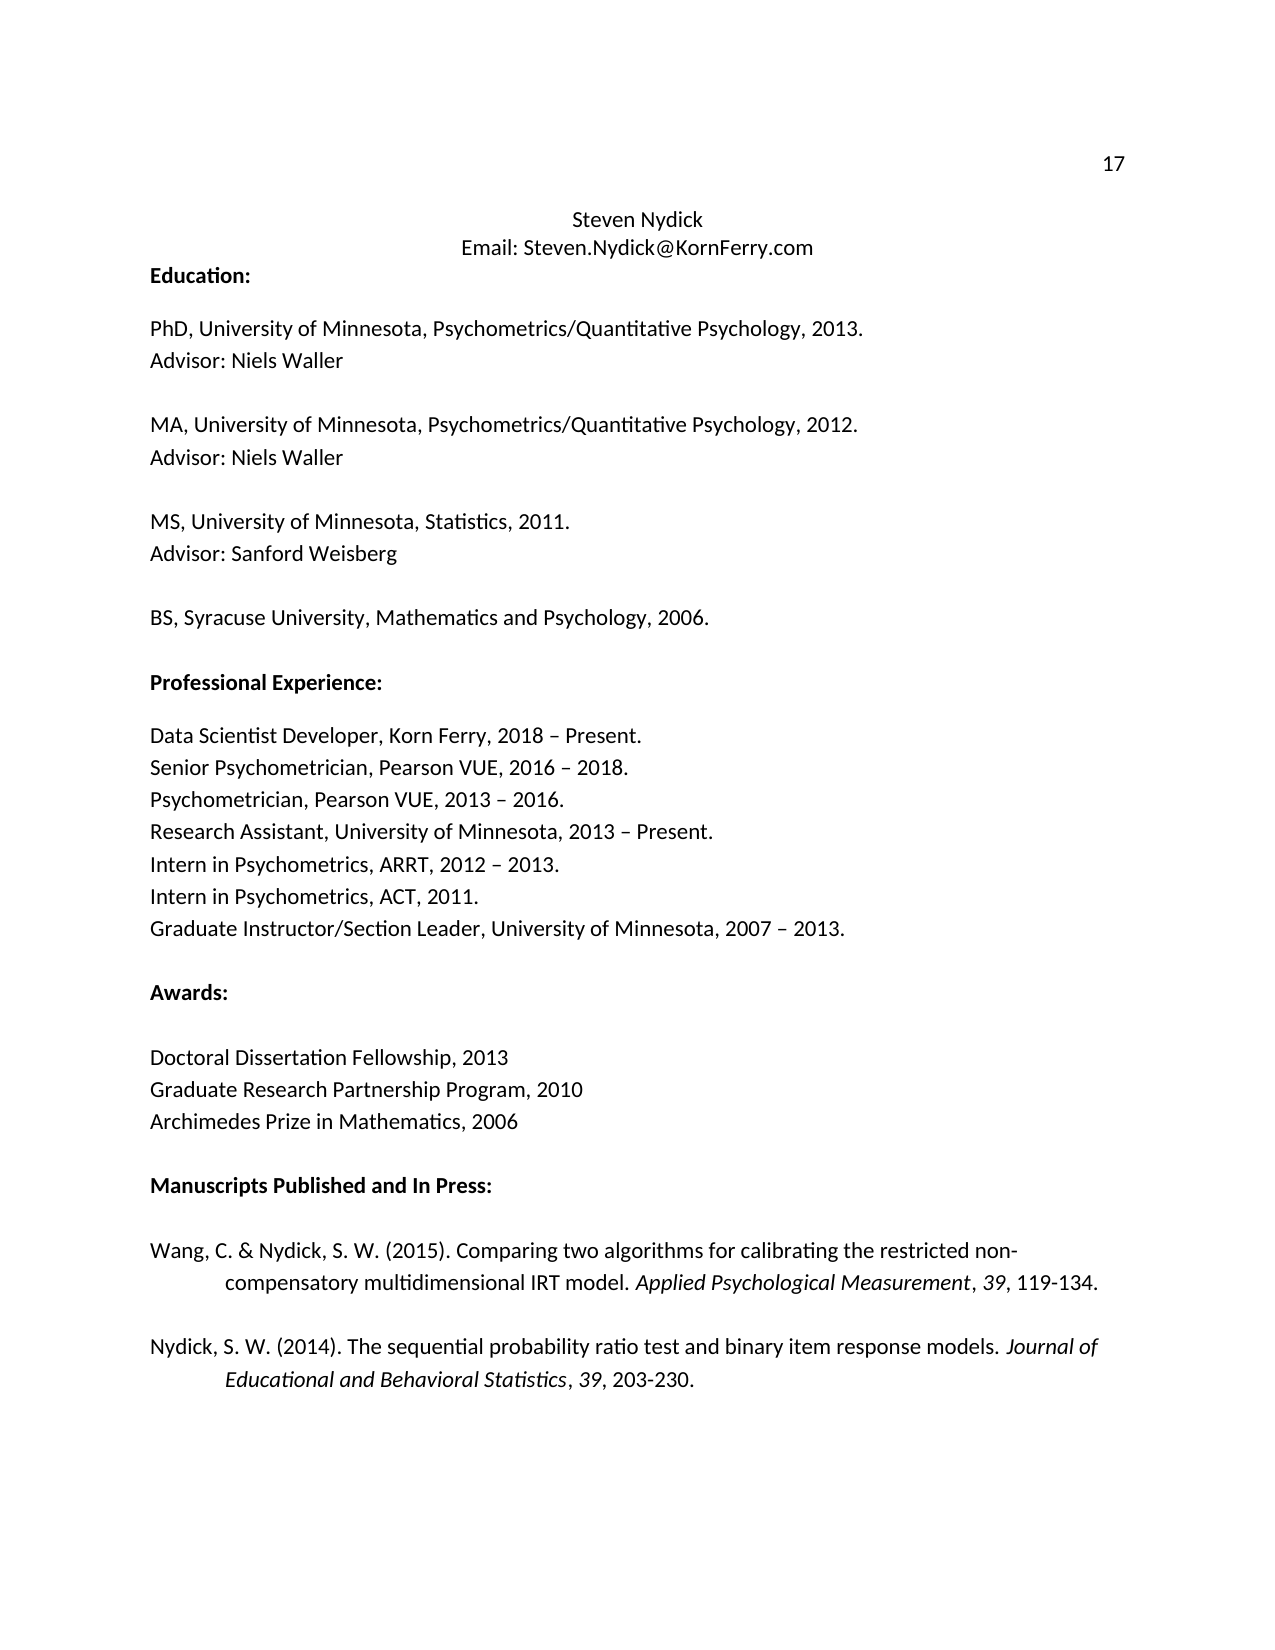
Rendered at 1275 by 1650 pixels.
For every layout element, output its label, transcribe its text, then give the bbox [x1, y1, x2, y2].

text Intern in Psychometrics, ACT, 2011. [150, 882, 1125, 910]
text Archimedes Prize in Mathematics, 2006 [150, 1107, 1125, 1135]
text Awards: [150, 978, 1125, 1006]
text compensatory multidimensional IRT model. Applied Psychological Measurement, 39, 119-134. [150, 1268, 1125, 1296]
text Data Scientist Developer, Korn Ferry, 2018 – Present. [150, 721, 1125, 749]
text Email: Steven.Nydick@KornFerry.com [150, 233, 1125, 261]
text Graduate Research Partnership Program, 2010 [150, 1075, 1125, 1103]
text Senior Psychometrician, Pearson VUE, 2016 – 2018. [150, 753, 1125, 781]
text Manuscripts Published and In Press: [150, 1172, 1125, 1199]
text PhD, University of Minnesota, Psychometrics/Quantitative Psychology, 2013. [150, 314, 1125, 342]
text Doctoral Dissertation Fellowship, 2013 [150, 1043, 1125, 1071]
text Research Assistant, University of Minnesota, 2013 – Present. [150, 817, 1125, 846]
text Professional Experience: [150, 668, 1125, 696]
text Graduate Instructor/Section Leader, University of Minnesota, 2007 – 2013. [150, 914, 1125, 942]
text MA, University of Minnesota, Psychometrics/Quantitative Psychology, 2012. [150, 410, 1125, 438]
text Education: [150, 261, 1125, 289]
text Nydick, S. W. (2014). The sequential probability ratio test and binary item response models. Journal of [150, 1332, 1125, 1361]
text Advisor: Sanford Weisberg [150, 539, 1125, 567]
text Advisor: Niels Waller [150, 443, 1125, 471]
text MS, University of Minnesota, Statistics, 2011. [150, 507, 1125, 535]
text Steven Nydick [150, 205, 1125, 233]
text Psychometrician, Pearson VUE, 2013 – 2016. [150, 785, 1125, 813]
text Wang, C. & Nydick, S. W. (2015). Comparing two algorithms for calibrating the restricted non- [150, 1236, 1125, 1264]
text Advisor: Niels Waller [150, 346, 1125, 374]
text BS, Syracuse University, Mathematics and Psychology, 2006. [150, 603, 1125, 632]
text Educational and Behavioral Statistics, 39, 203-230. [150, 1365, 1125, 1393]
text Intern in Psychometrics, ARRT, 2012 – 2013. [150, 850, 1125, 878]
